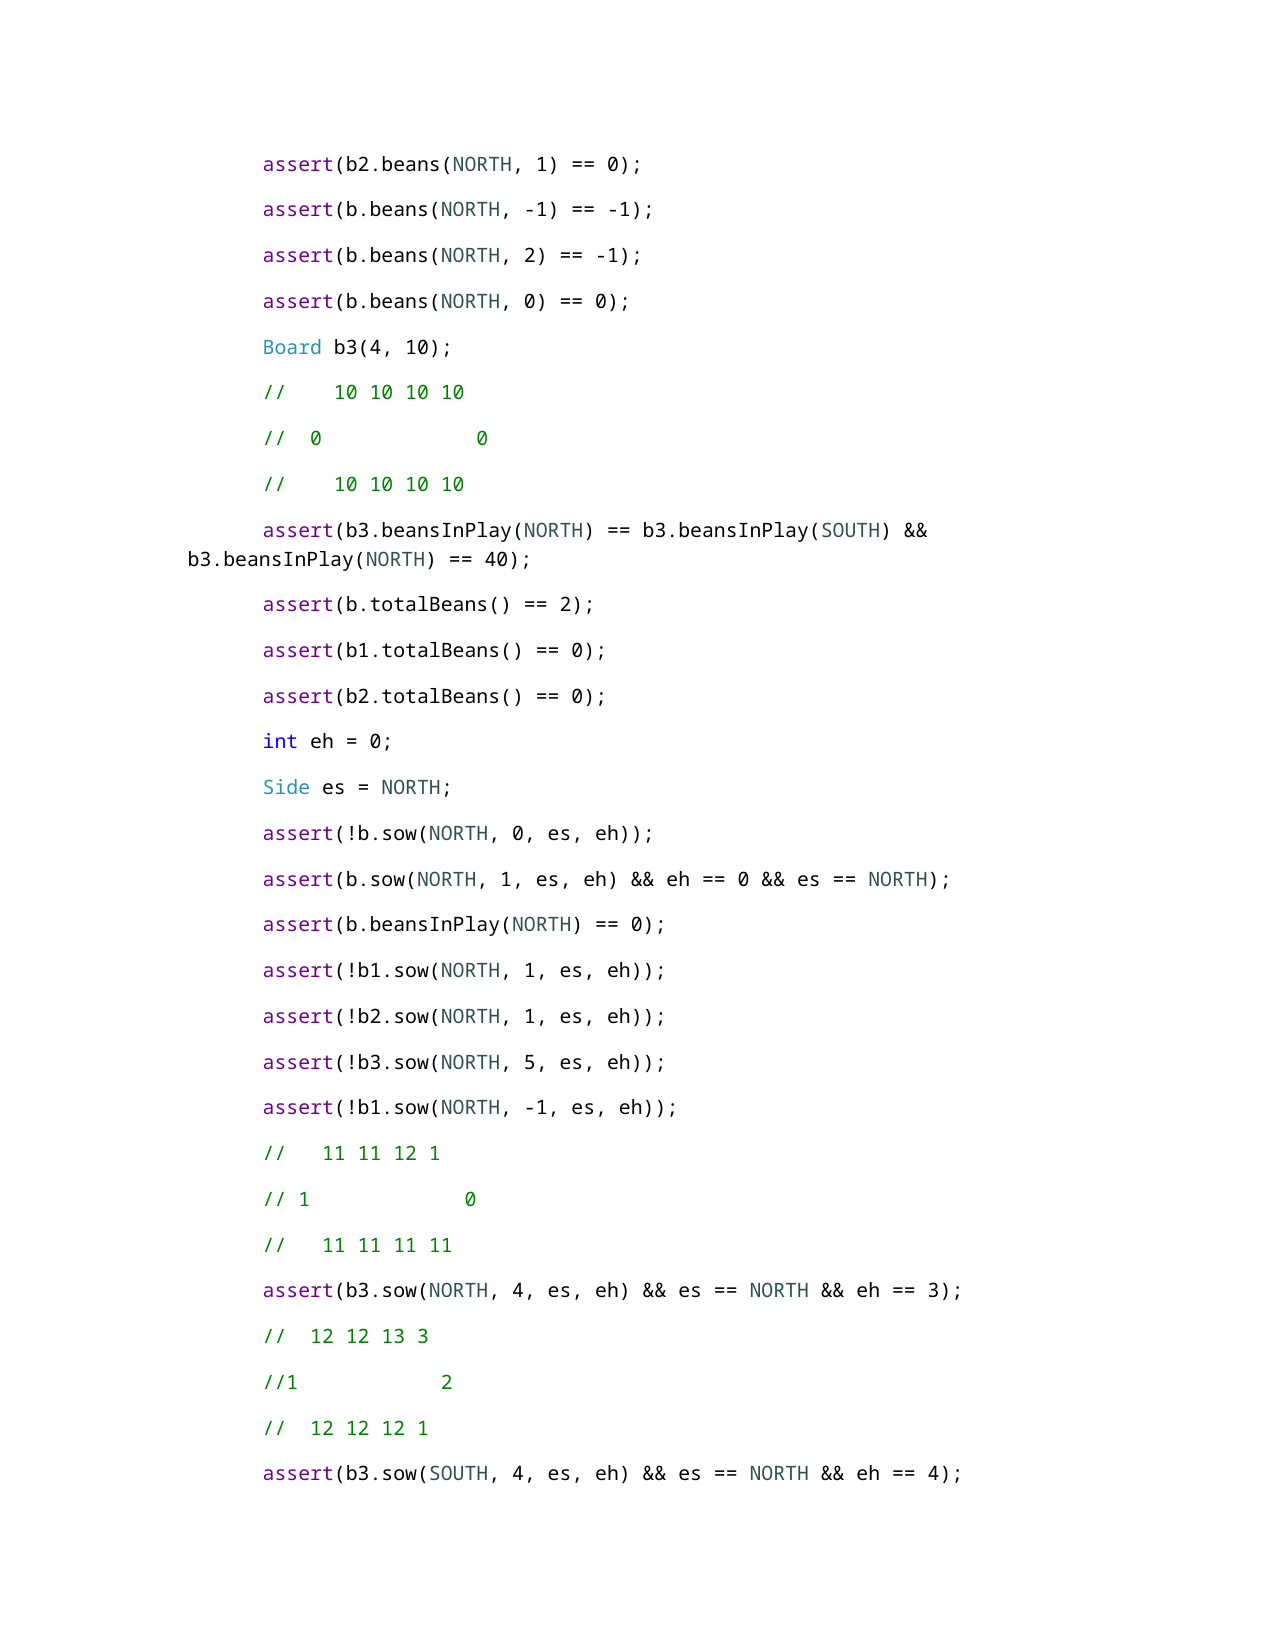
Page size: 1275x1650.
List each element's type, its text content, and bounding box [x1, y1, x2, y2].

text // 10 10 10 10 [187, 379, 1087, 406]
text assert(b.beansInPlay(NORTH) == 0); [187, 911, 1087, 938]
text assert(b.beans(NORTH, 0) == 0); [187, 287, 1087, 314]
text assert(!b2.sow(NORTH, 1, es, eh)); [187, 1002, 1087, 1029]
text assert(b3.sow(SOUTH, 4, es, eh) && es == NORTH && eh == 4); [187, 1459, 1087, 1486]
text int eh = 0; [187, 728, 1087, 755]
text // 0 0 [187, 424, 1087, 451]
text assert(b.totalBeans() == 2); [187, 591, 1087, 618]
text assert(b1.totalBeans() == 0); [187, 636, 1087, 663]
text Side es = NORTH; [187, 773, 1087, 801]
text assert(b.beans(NORTH, -1) == -1); [187, 196, 1087, 223]
text // 11 11 12 1 [187, 1139, 1087, 1166]
text assert(b.sow(NORTH, 1, es, eh) && eh == 0 && es == NORTH); [187, 865, 1087, 892]
text assert(!b.sow(NORTH, 0, es, eh)); [187, 819, 1087, 846]
text assert(b3.sow(NORTH, 4, es, eh) && es == NORTH && eh == 3); [187, 1277, 1087, 1303]
text assert(!b3.sow(NORTH, 5, es, eh)); [187, 1048, 1087, 1075]
text assert(b2.beans(NORTH, 1) == 0); [187, 150, 1087, 177]
text // 1 0 [187, 1185, 1087, 1212]
text assert(b2.totalBeans() == 0); [187, 682, 1087, 709]
text assert(!b1.sow(NORTH, -1, es, eh)); [187, 1094, 1087, 1121]
text // 11 11 11 11 [187, 1231, 1087, 1258]
text assert(b.beans(NORTH, 2) == -1); [187, 241, 1087, 268]
text Board b3(4, 10); [187, 333, 1087, 360]
text //1 2 [187, 1368, 1087, 1395]
text assert(!b1.sow(NORTH, 1, es, eh)); [187, 956, 1087, 983]
text // 10 10 10 10 [187, 470, 1087, 497]
text // 12 12 12 1 [187, 1414, 1087, 1441]
text // 12 12 13 3 [187, 1322, 1087, 1349]
text assert(b3.beansInPlay(NORTH) == b3.beansInPlay(SOUTH) && b3.beansInPlay(NORTH) == 40); [187, 516, 1087, 572]
